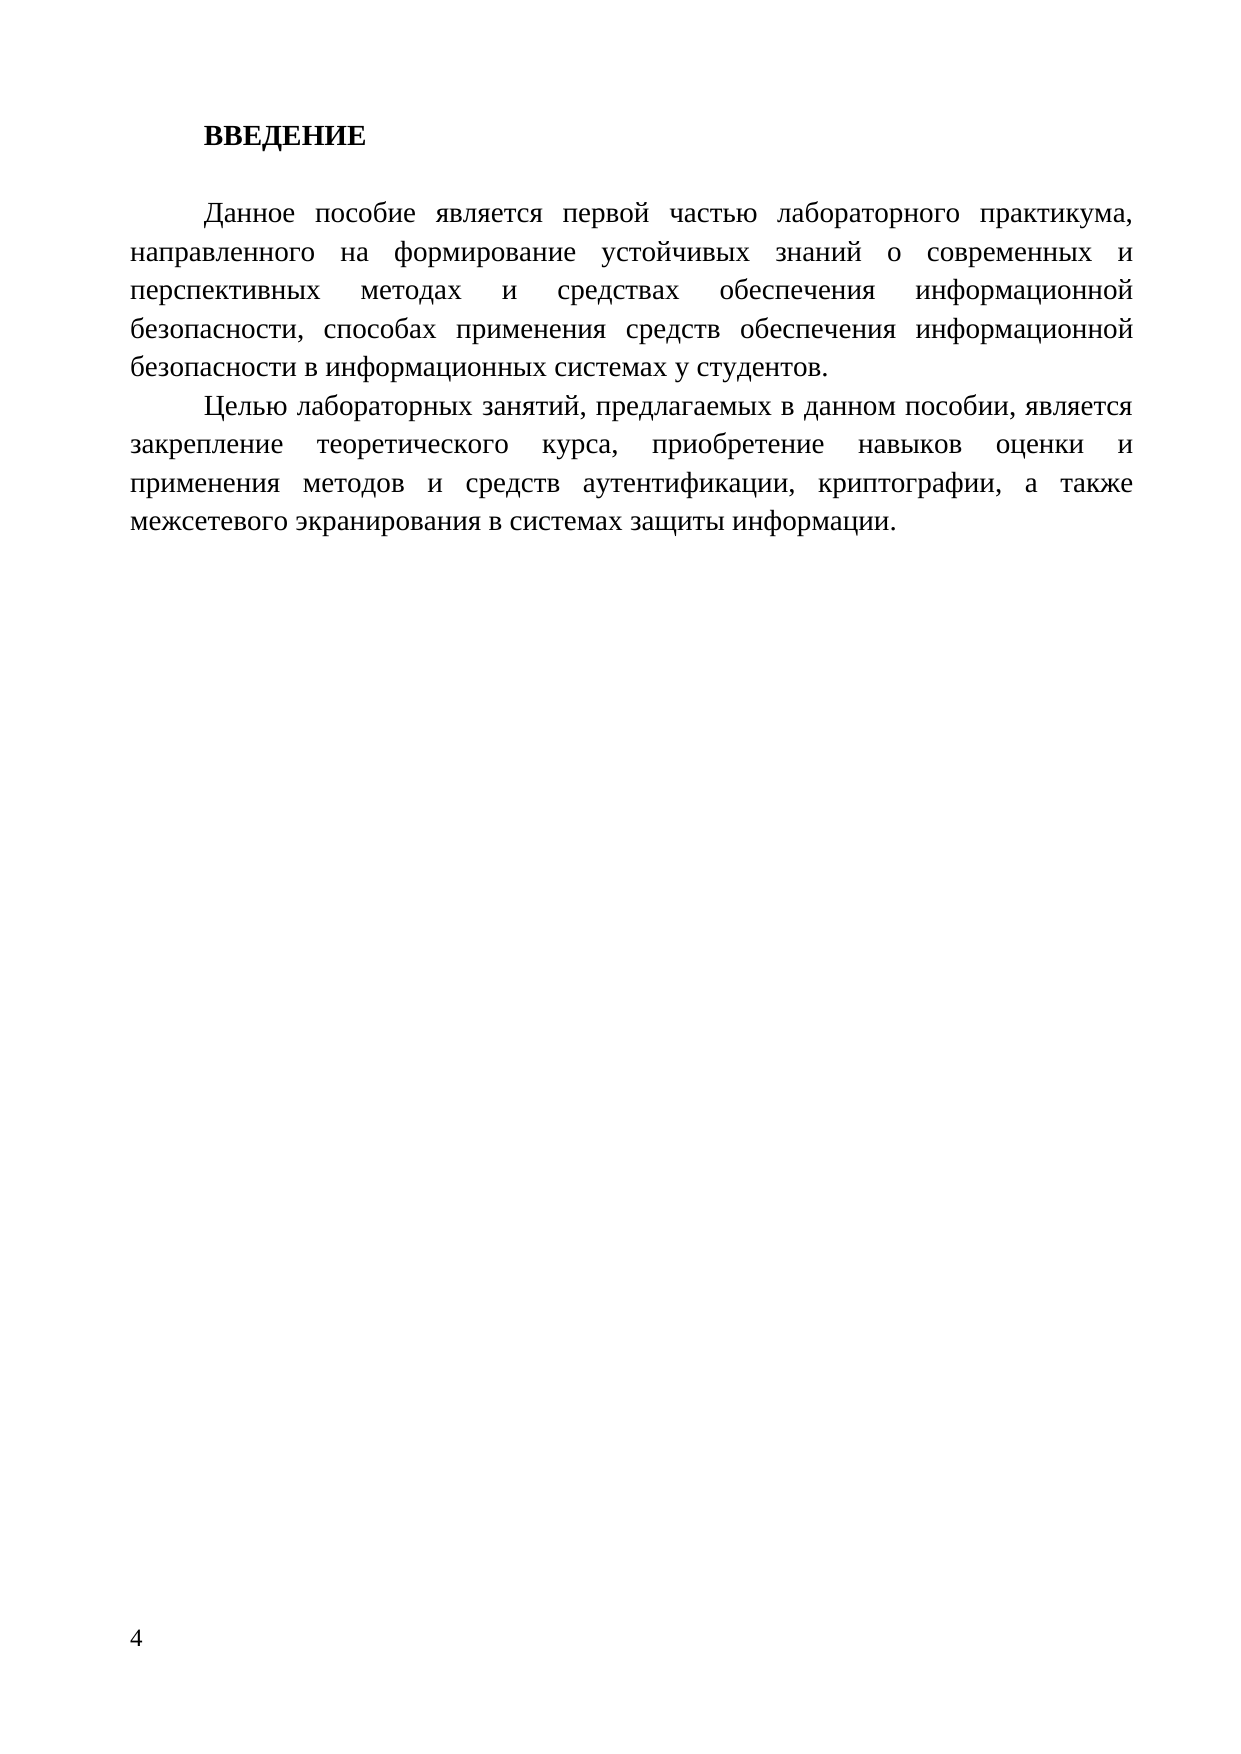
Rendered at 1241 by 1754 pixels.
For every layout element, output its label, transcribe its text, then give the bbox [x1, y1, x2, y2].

text Данное пособие является первой частью лабораторного практикума, направленного на формирование устойчивых знаний о современных и перспективных методах и средствах обеспечения информационной безопасности, способах применения средств обеспечения информационной безопасности в информационных системах у студентов. [130, 195, 1134, 383]
text ВВЕДЕНИЕ [130, 118, 1134, 152]
text Целью лабораторных занятий, предлагаемых в данном пособии, является закрепление теоретического курса, приобретение навыков оценки и применения методов и средств аутентификации, криптографии, а также межсетевого экранирования в системах защиты информации. [130, 388, 1134, 537]
